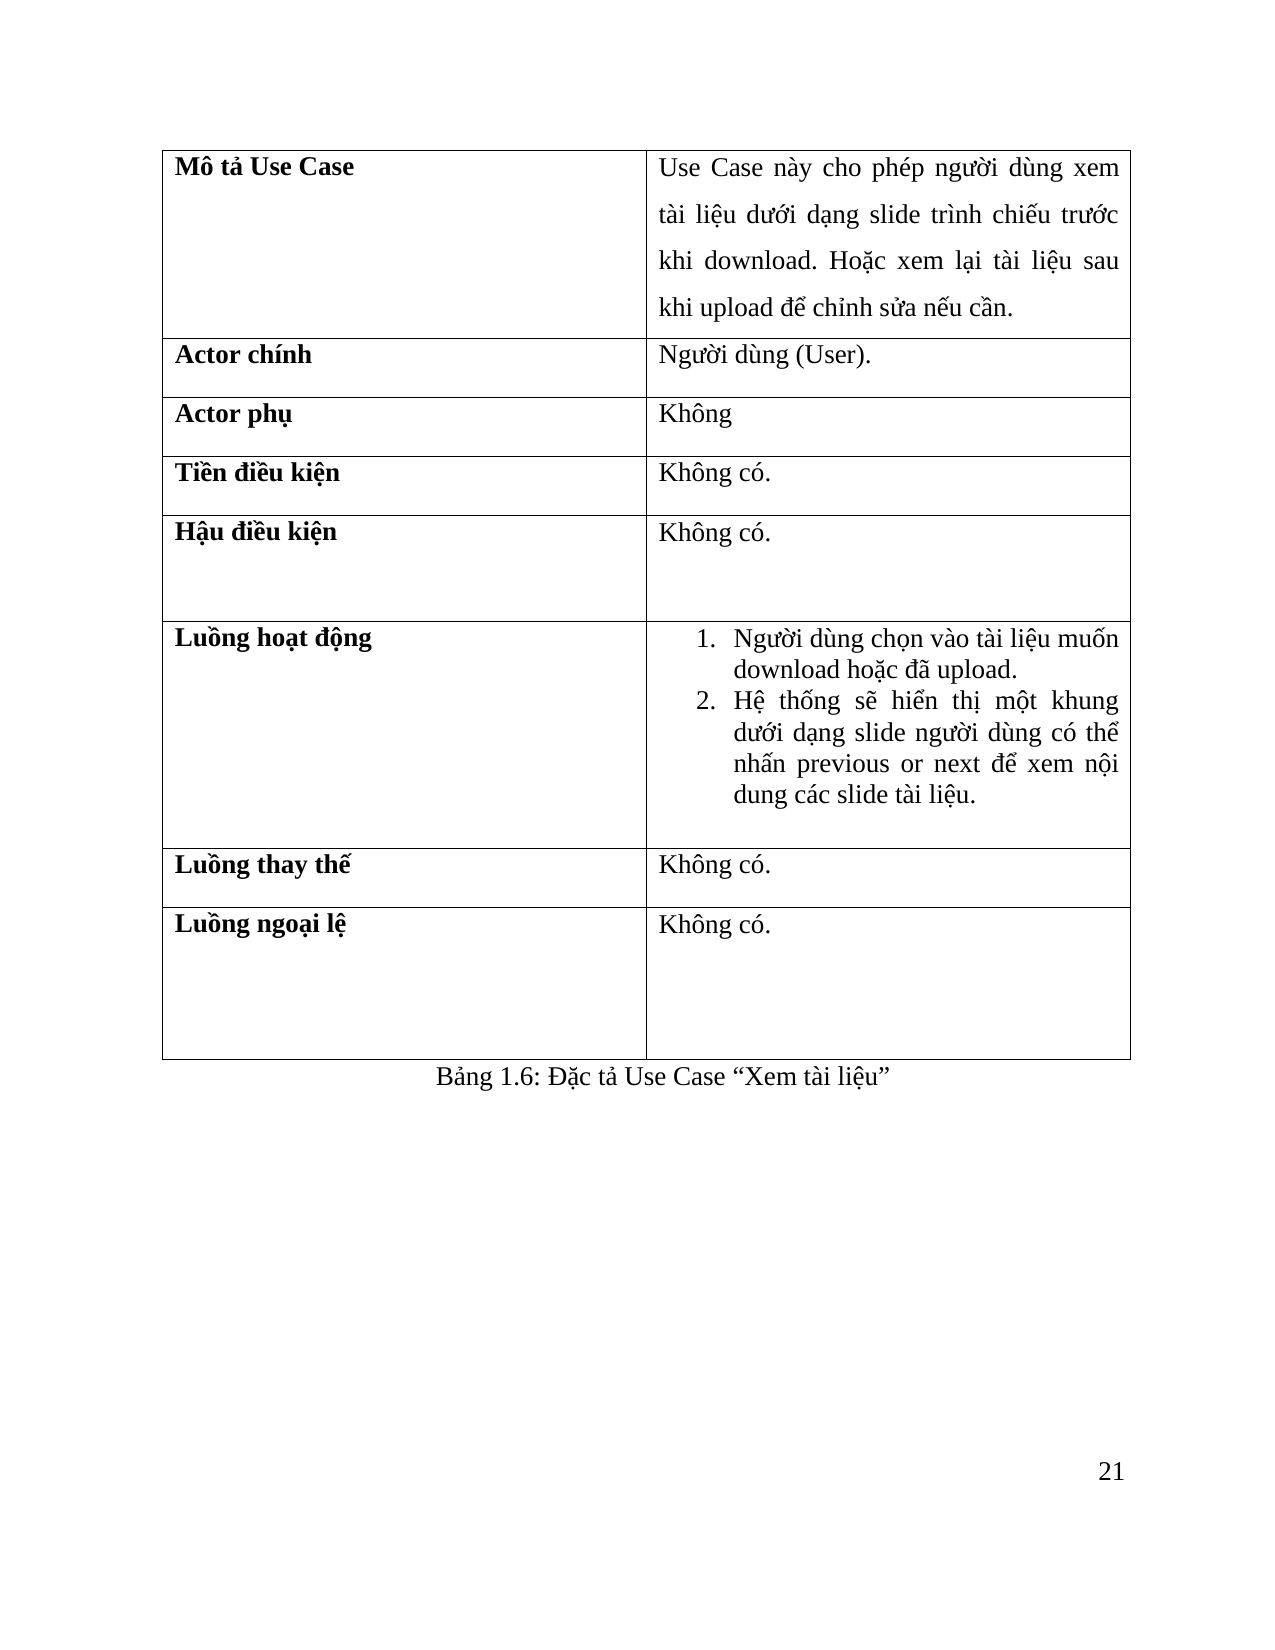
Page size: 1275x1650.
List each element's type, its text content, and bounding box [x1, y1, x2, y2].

table_cell Người dùng chọn vào tài liệu muốn download hoặc đã upload. Hệ thống sẽ hiển thị một khung dưới dạng slide người dùng có thể nhấn previous or next để xem nội dung các slide tài liệu. [647, 622, 1130, 847]
table_cell Hậu điều kiện [163, 516, 646, 621]
table_cell Không [647, 398, 1130, 456]
table_cell Không có. [647, 457, 1130, 515]
text Bảng 1.6: Đặc tả Use Case “Xem tài liệu” [436, 1060, 1125, 1091]
table_header Use Case này cho phép người dùng xem tài liệu dưới dạng slide trình chiếu trước khi download. Hoặc xem lại tài liệu sau khi upload để chỉnh sửa nếu cần. [647, 151, 1130, 338]
table_cell Người dùng (User). [647, 339, 1130, 397]
table_cell Luồng ngoại lệ [163, 908, 646, 1059]
table_cell Không có. [647, 516, 1130, 621]
table_cell Actor chính [163, 339, 646, 397]
table_cell Không có. [647, 908, 1130, 1059]
table_cell Luồng hoạt động [163, 622, 646, 847]
table_header Mô tả Use Case [163, 151, 646, 338]
table_cell Actor phụ [163, 398, 646, 456]
table_cell Tiền điều kiện [163, 457, 646, 515]
table_cell Không có. [647, 849, 1130, 907]
table_cell Luồng thay thế [163, 849, 646, 907]
